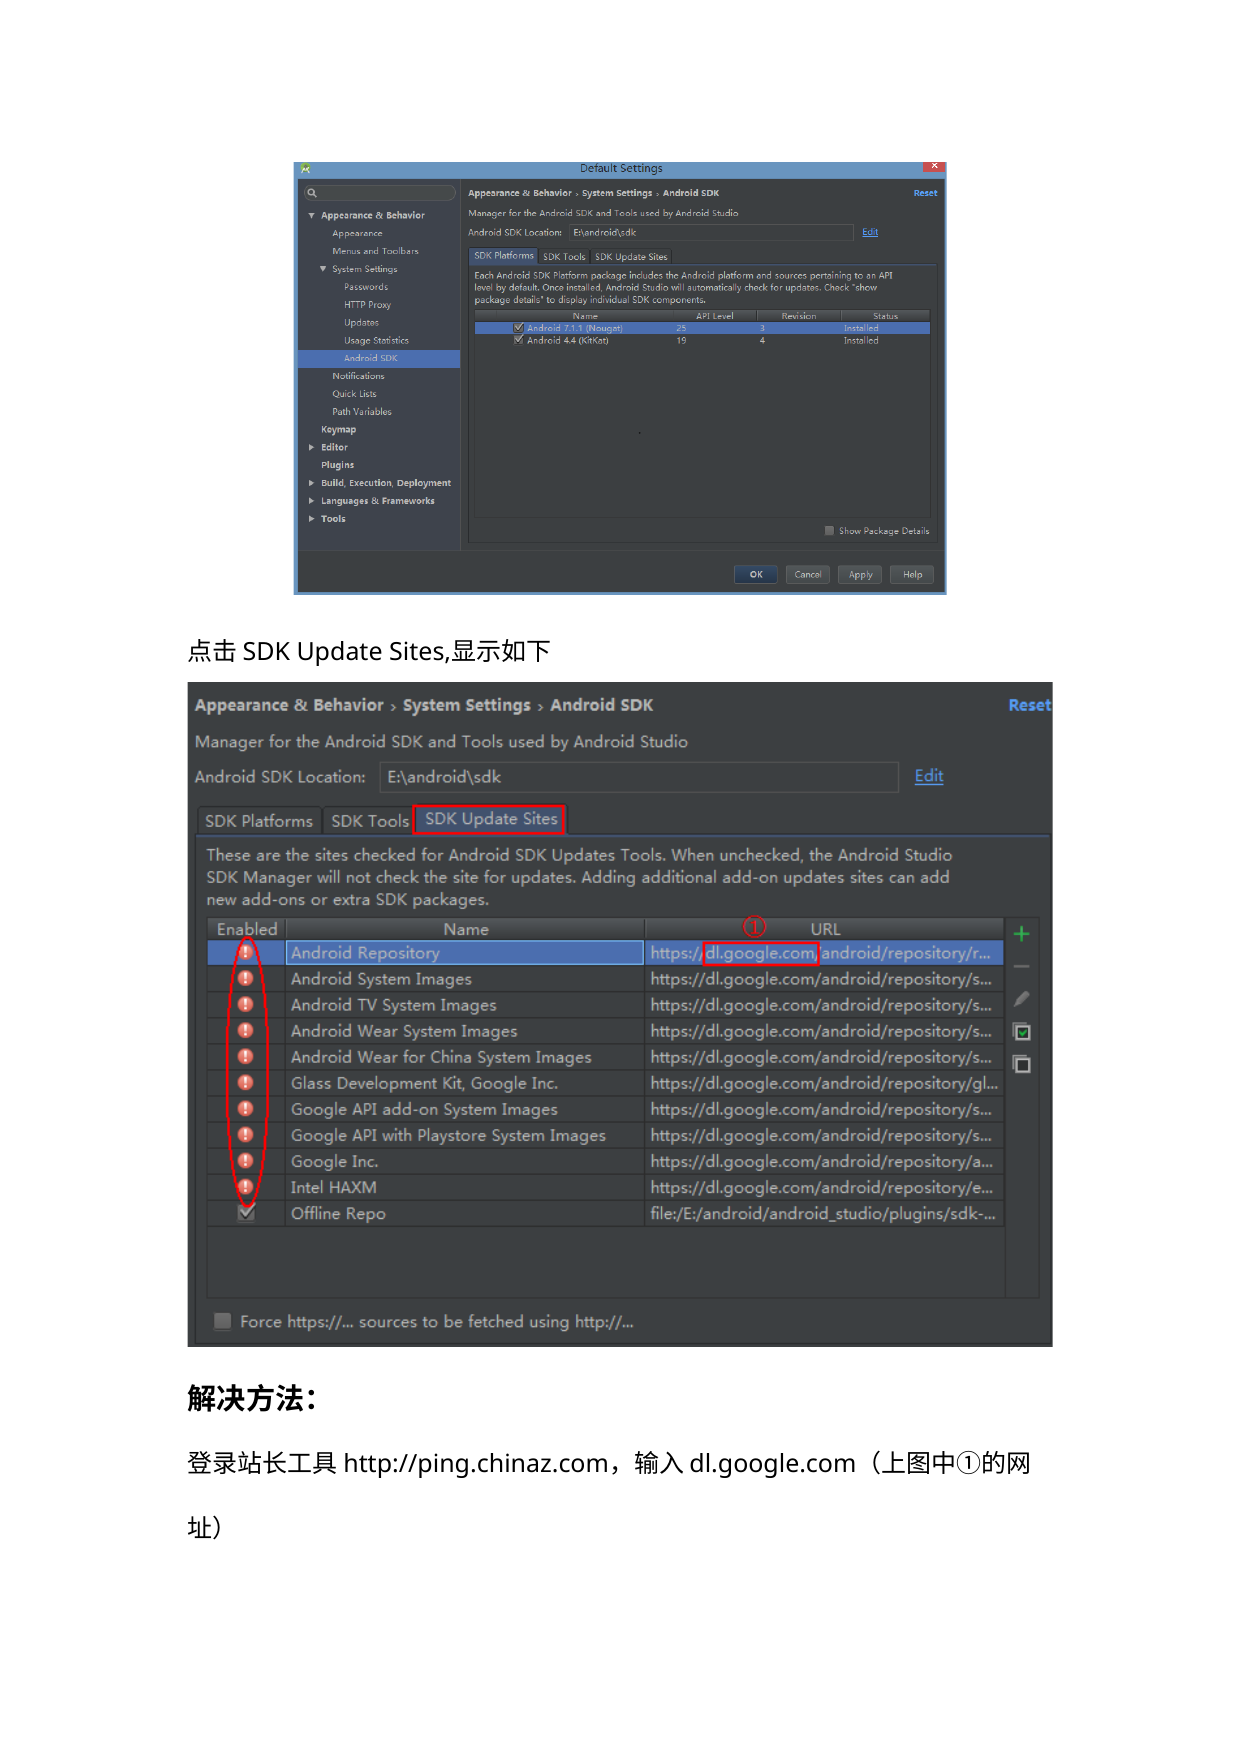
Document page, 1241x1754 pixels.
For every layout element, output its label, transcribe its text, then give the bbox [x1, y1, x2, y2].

text 点击SDK Update Sites,显示如下 [187, 617, 1053, 682]
picture [293, 162, 947, 595]
text 登录站长工具 http://ping.chinaz.com，输入dl.google.com（上图中①的网址） [187, 1429, 1053, 1559]
picture [187, 682, 1053, 1347]
text 解决方法： [187, 1364, 1053, 1429]
